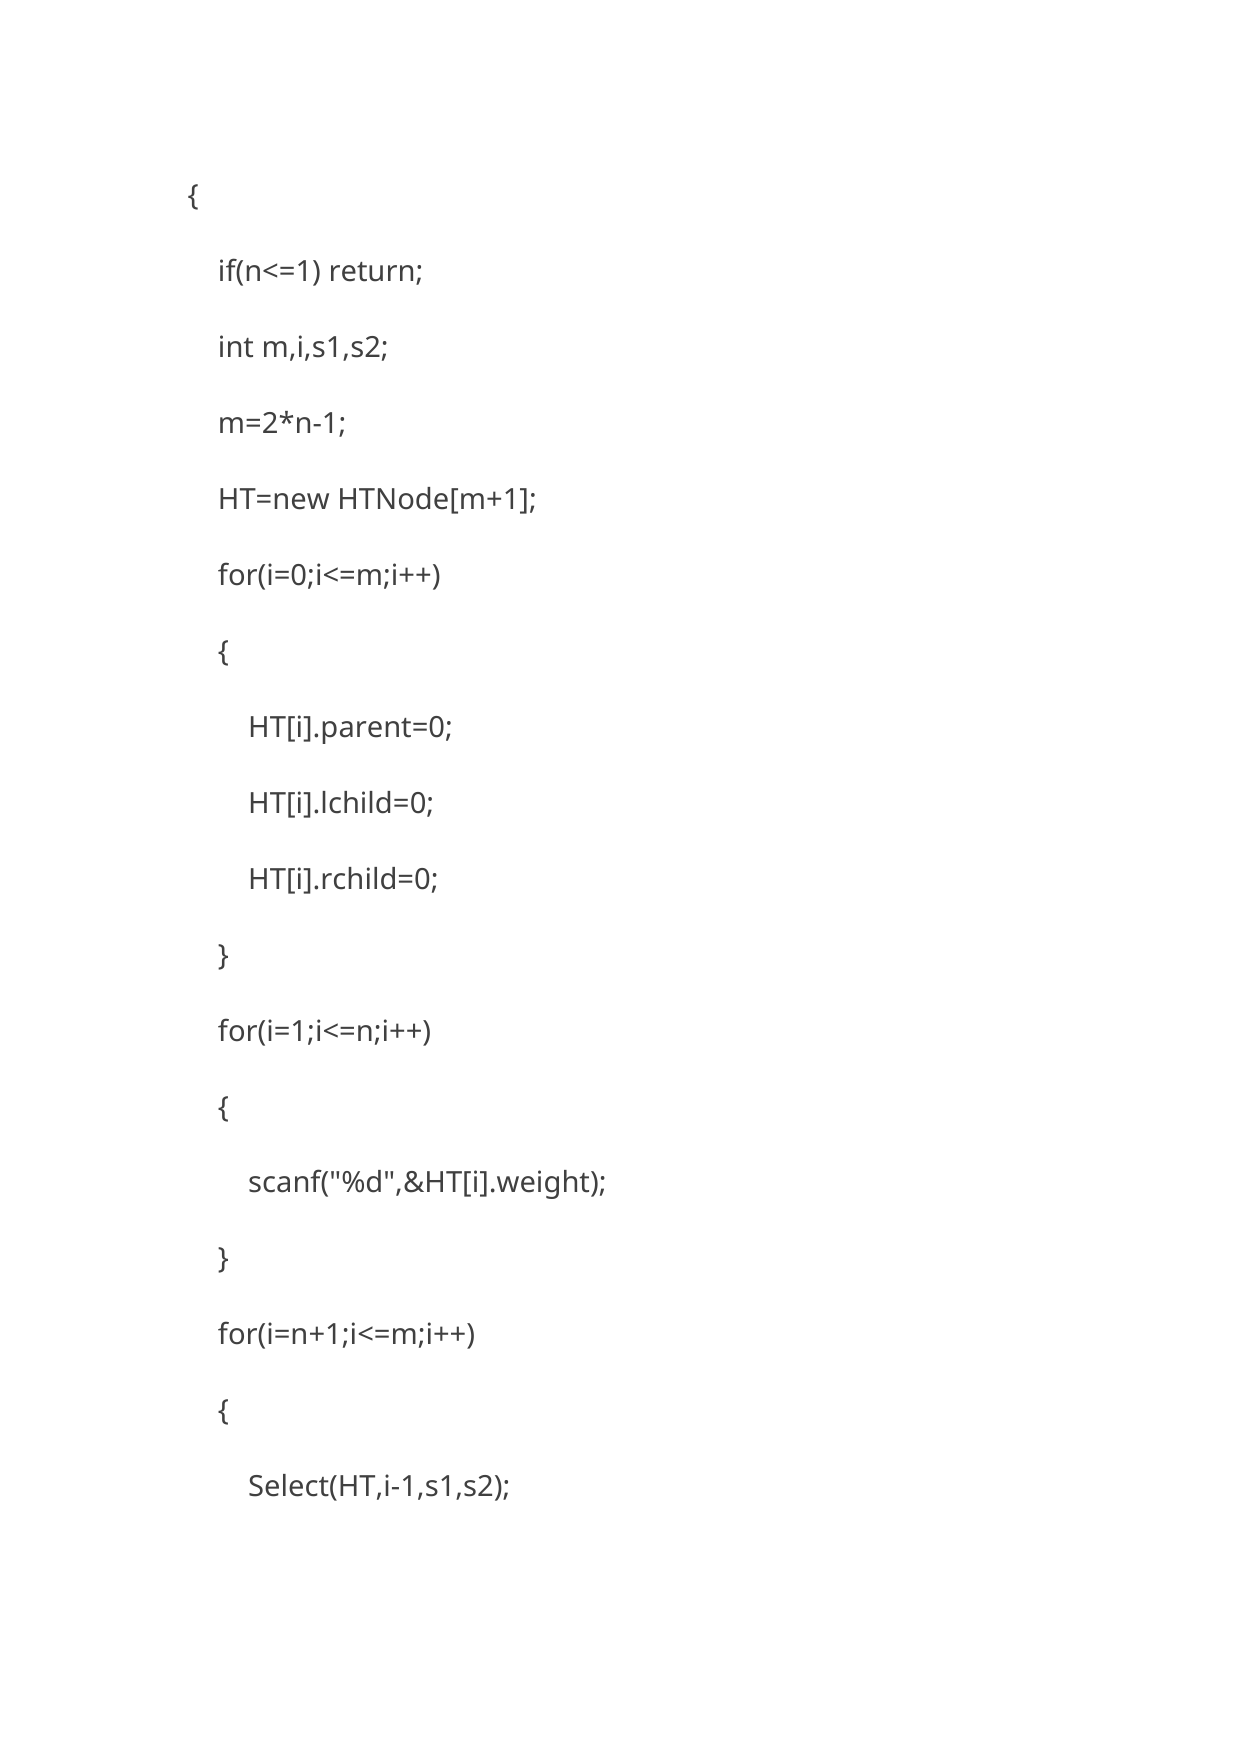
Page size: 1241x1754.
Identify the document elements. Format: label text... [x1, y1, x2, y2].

text int m,i,s1,s2; [187, 314, 1053, 379]
text m=2*n-1; [187, 390, 1053, 455]
text HT[i].lchild=0; [187, 769, 1053, 834]
text } [187, 1225, 1053, 1290]
text HT[i].rchild=0; [187, 845, 1053, 910]
text HT[i].parent=0; [187, 693, 1053, 758]
text Select(HT,i-1,s1,s2); [187, 1453, 1053, 1518]
text for(i=1;i<=n;i++) [187, 997, 1053, 1062]
text if(n<=1) return; [187, 238, 1053, 303]
text } [187, 921, 1053, 986]
text for(i=0;i<=m;i++) [187, 542, 1053, 607]
text { [187, 1073, 1053, 1138]
text scanf("%d",&HT[i].weight); [187, 1149, 1053, 1214]
text { [187, 618, 1053, 683]
text HT=new HTNode[m+1]; [187, 466, 1053, 531]
text { [187, 1377, 1053, 1442]
text { [187, 162, 1053, 227]
text for(i=n+1;i<=m;i++) [187, 1301, 1053, 1366]
